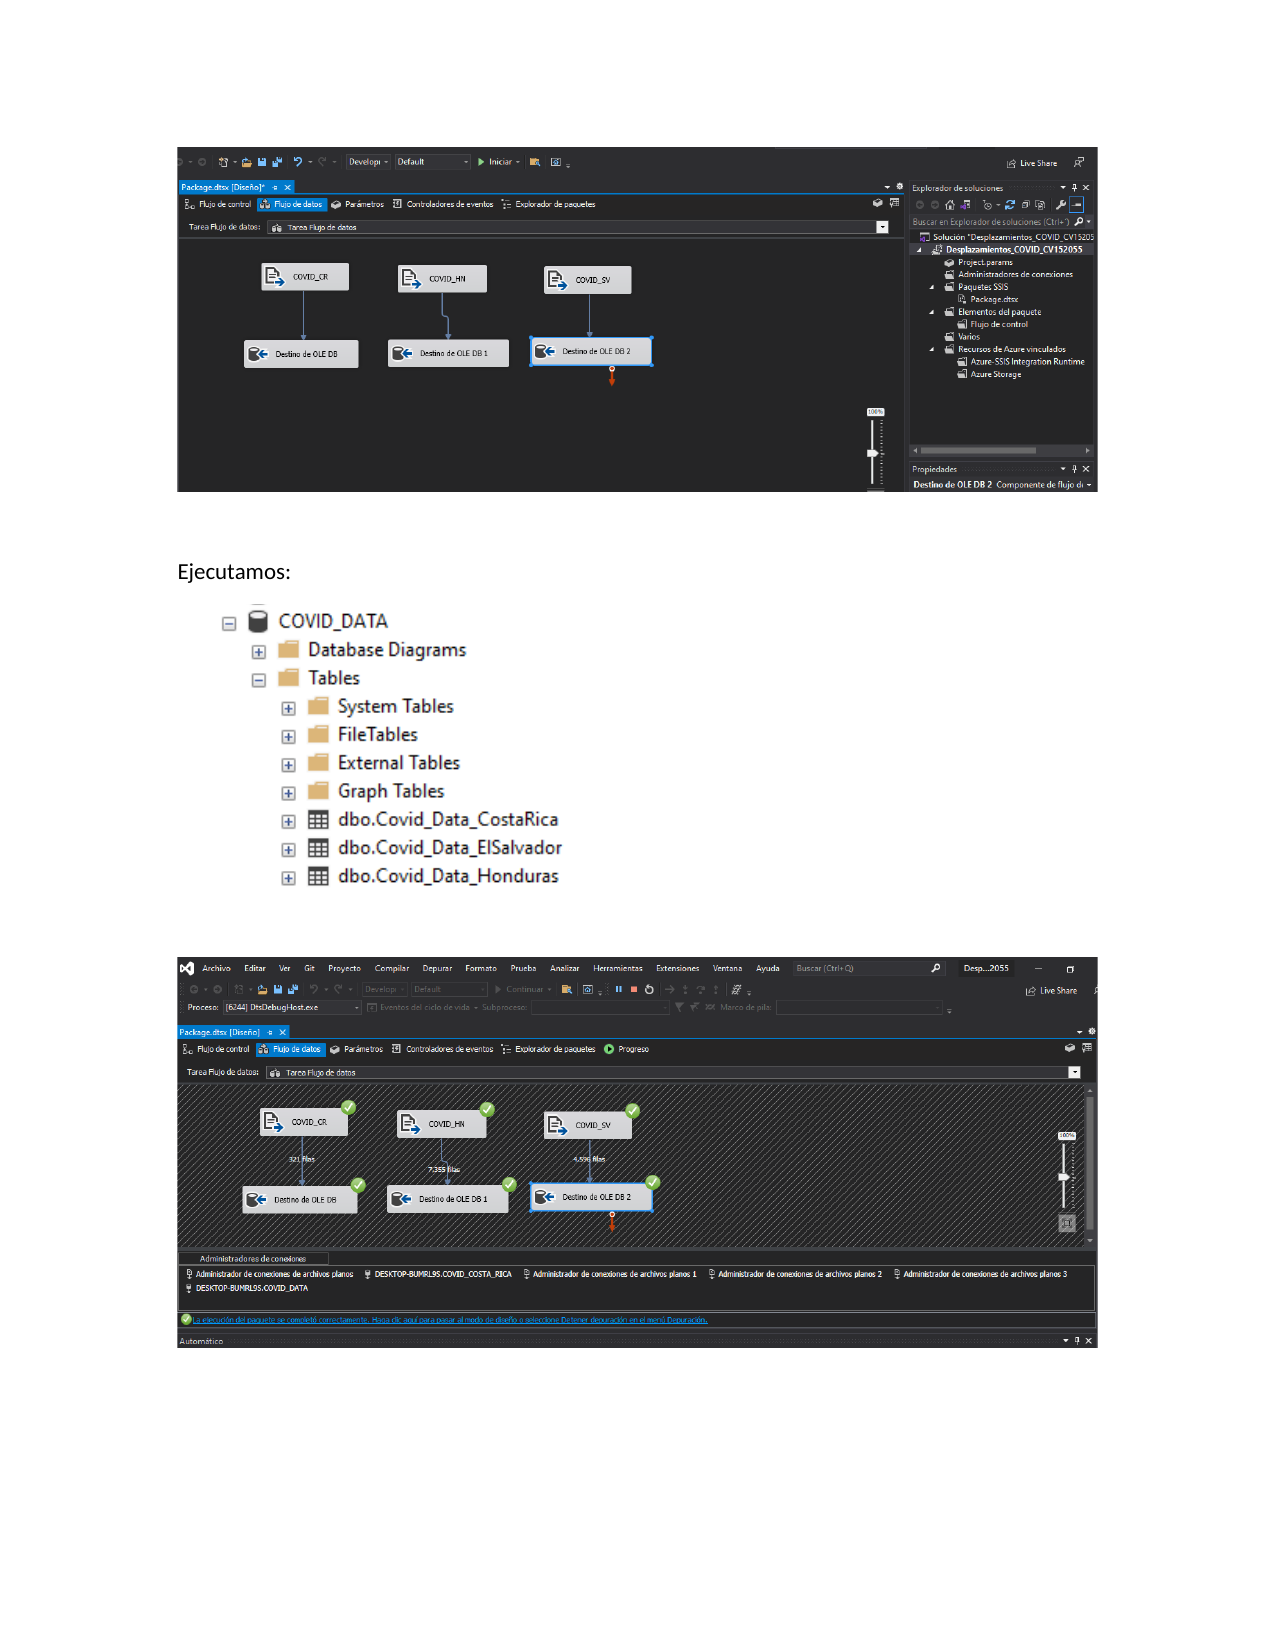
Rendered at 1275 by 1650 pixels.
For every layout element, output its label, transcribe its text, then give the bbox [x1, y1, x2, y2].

picture [177, 604, 720, 892]
picture [177, 147, 1098, 492]
text Ejecutamos: [177, 557, 1098, 585]
picture [177, 957, 1098, 1348]
